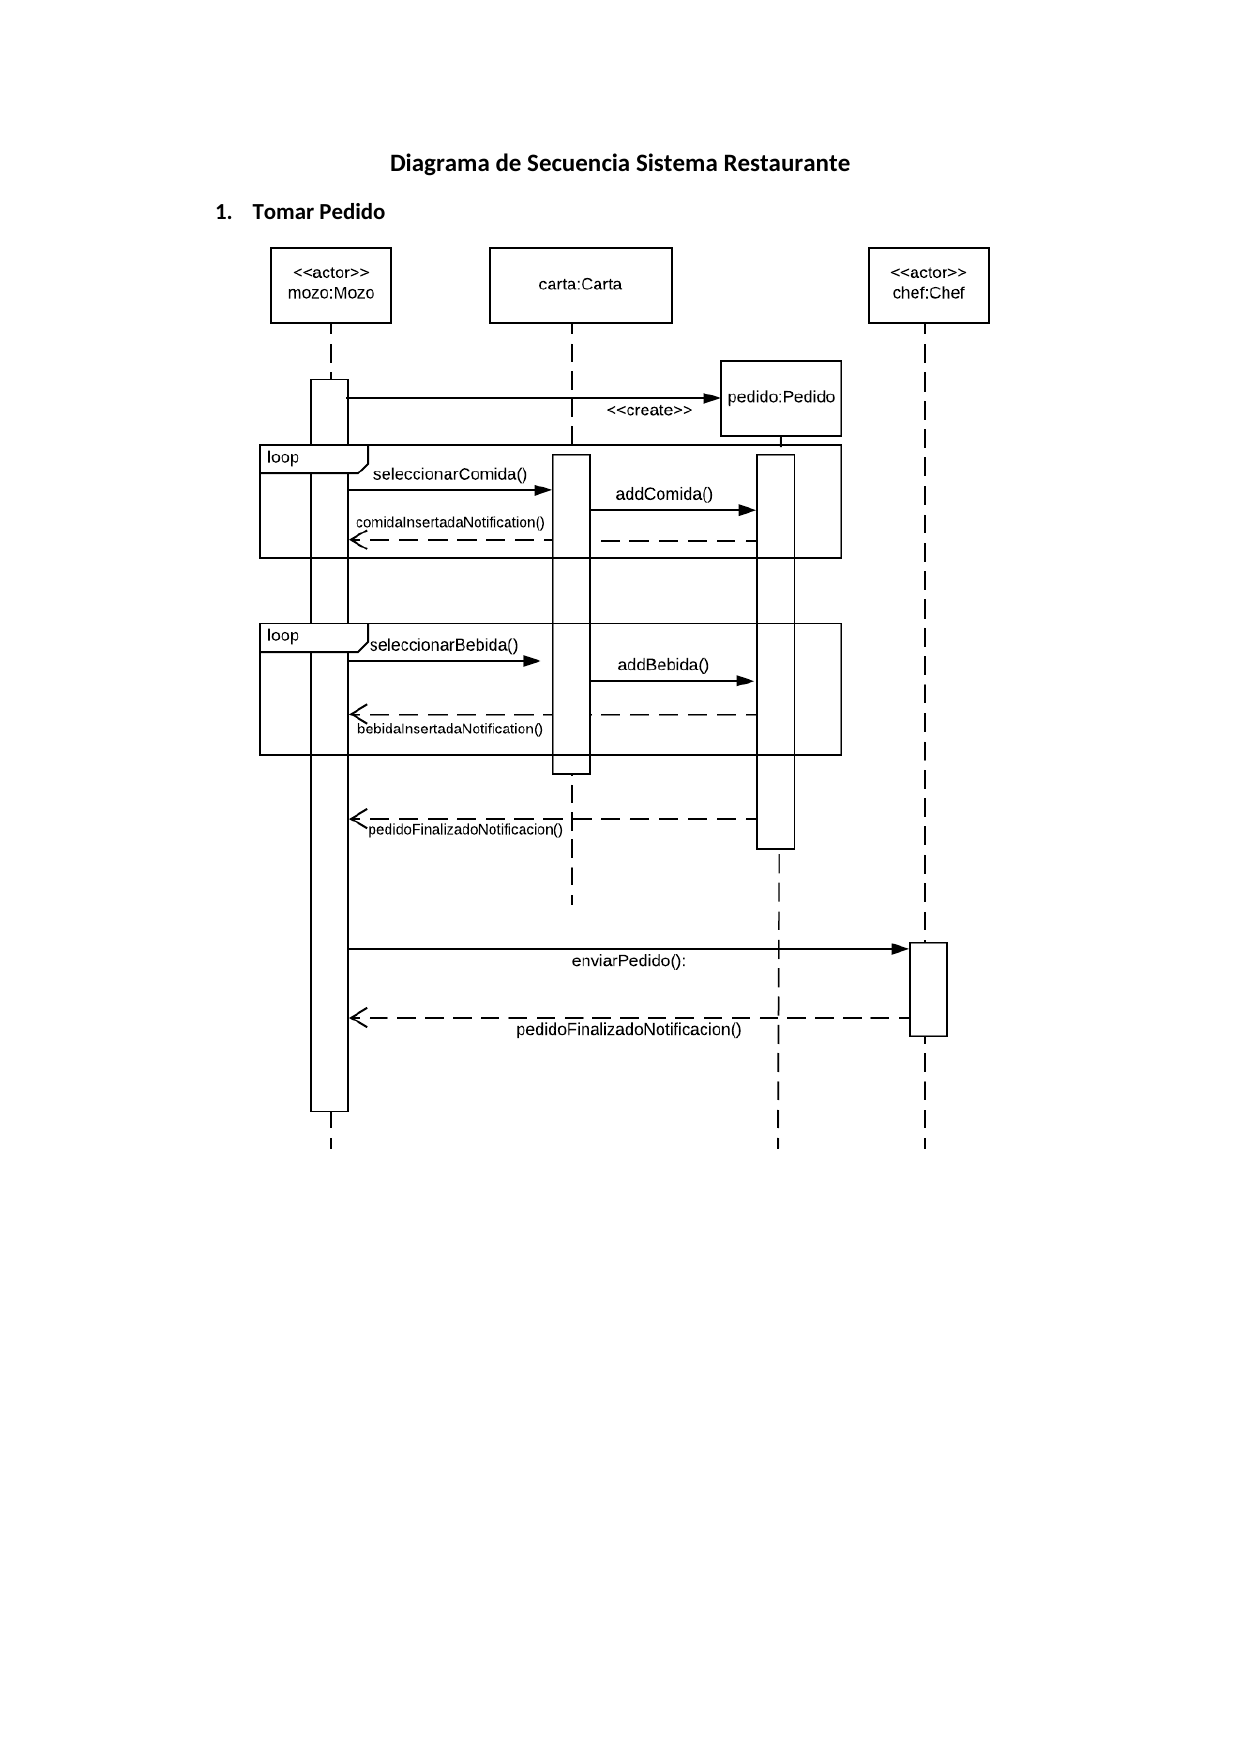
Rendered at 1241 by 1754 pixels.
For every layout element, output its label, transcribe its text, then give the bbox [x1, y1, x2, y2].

text Diagrama de Secuencia Sistema Restaurante [177, 148, 1063, 178]
picture [252, 227, 1006, 1188]
list Tomar Pedido [215, 197, 1063, 225]
